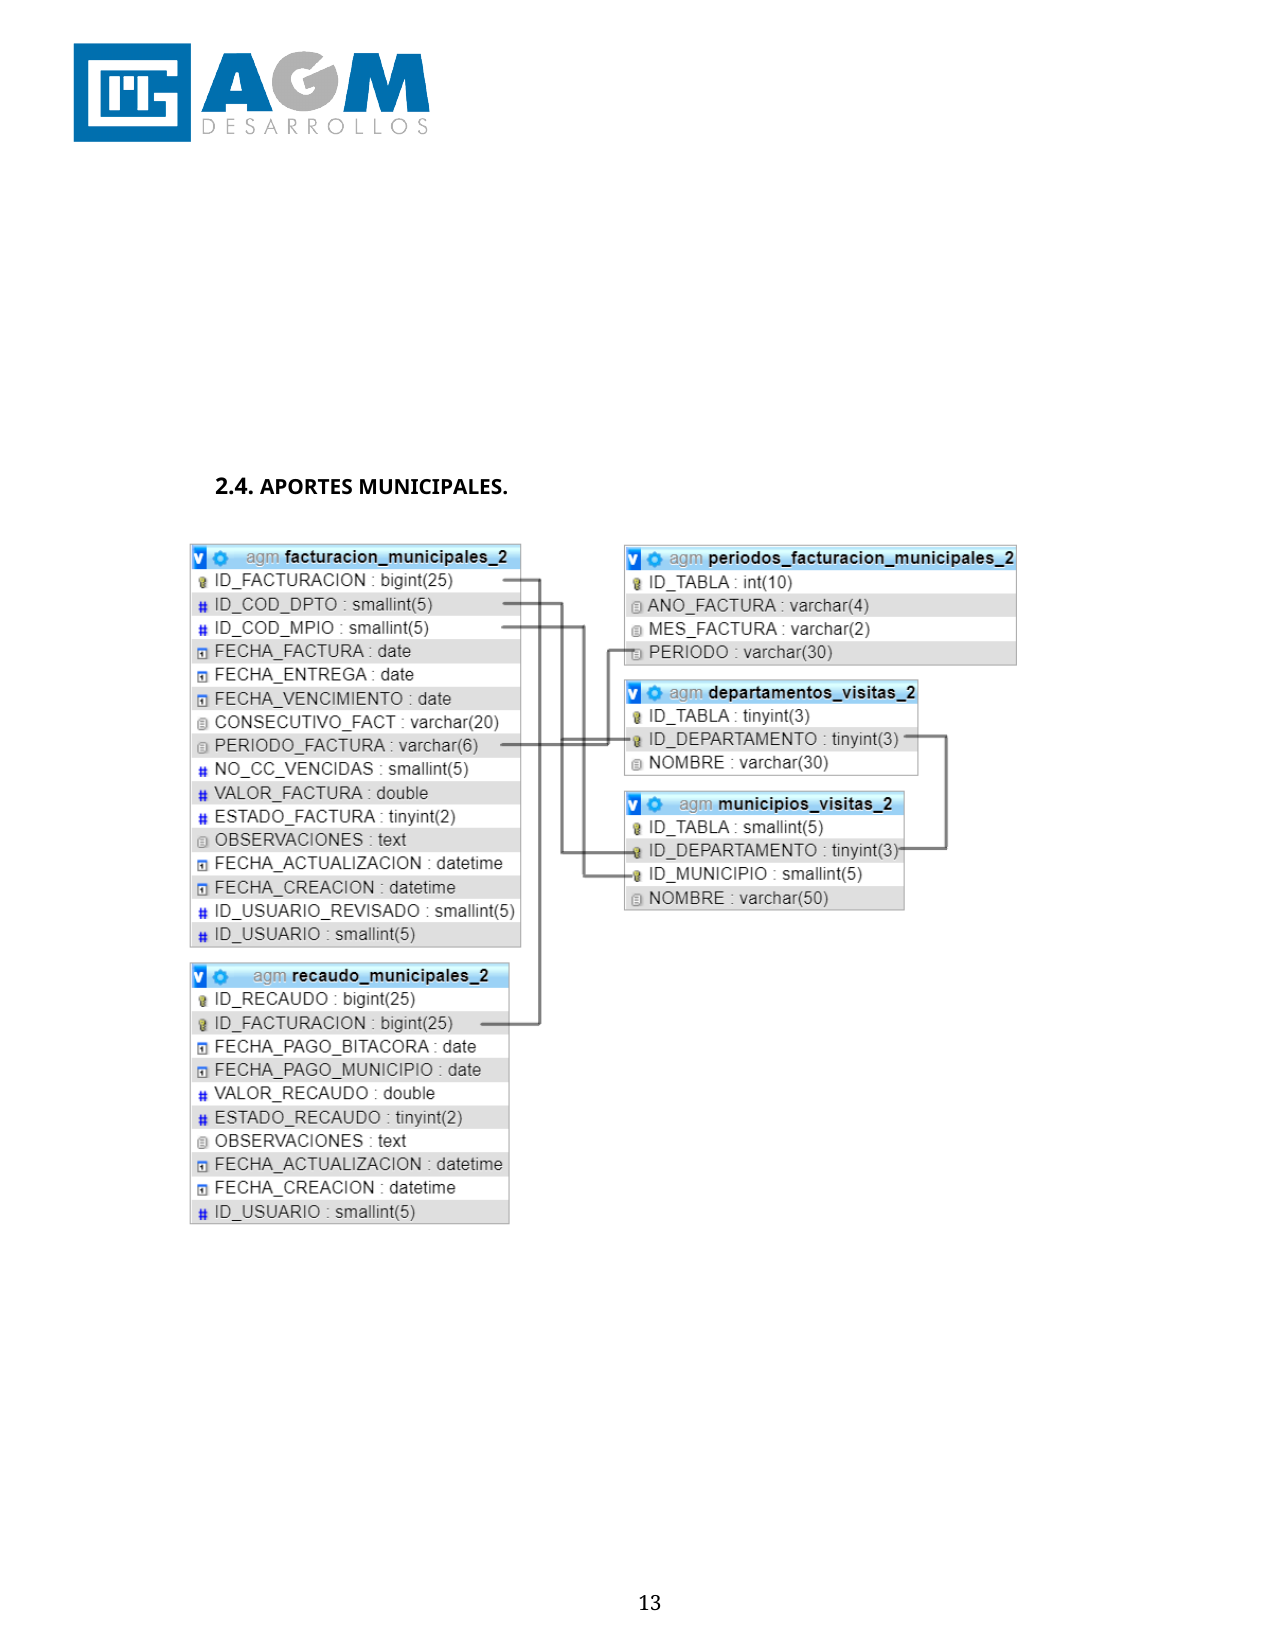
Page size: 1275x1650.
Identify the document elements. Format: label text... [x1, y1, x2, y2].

picture [177, 532, 1035, 1237]
picture [73, 43, 430, 142]
list APORTES MUNICIPALES. [215, 469, 1117, 501]
